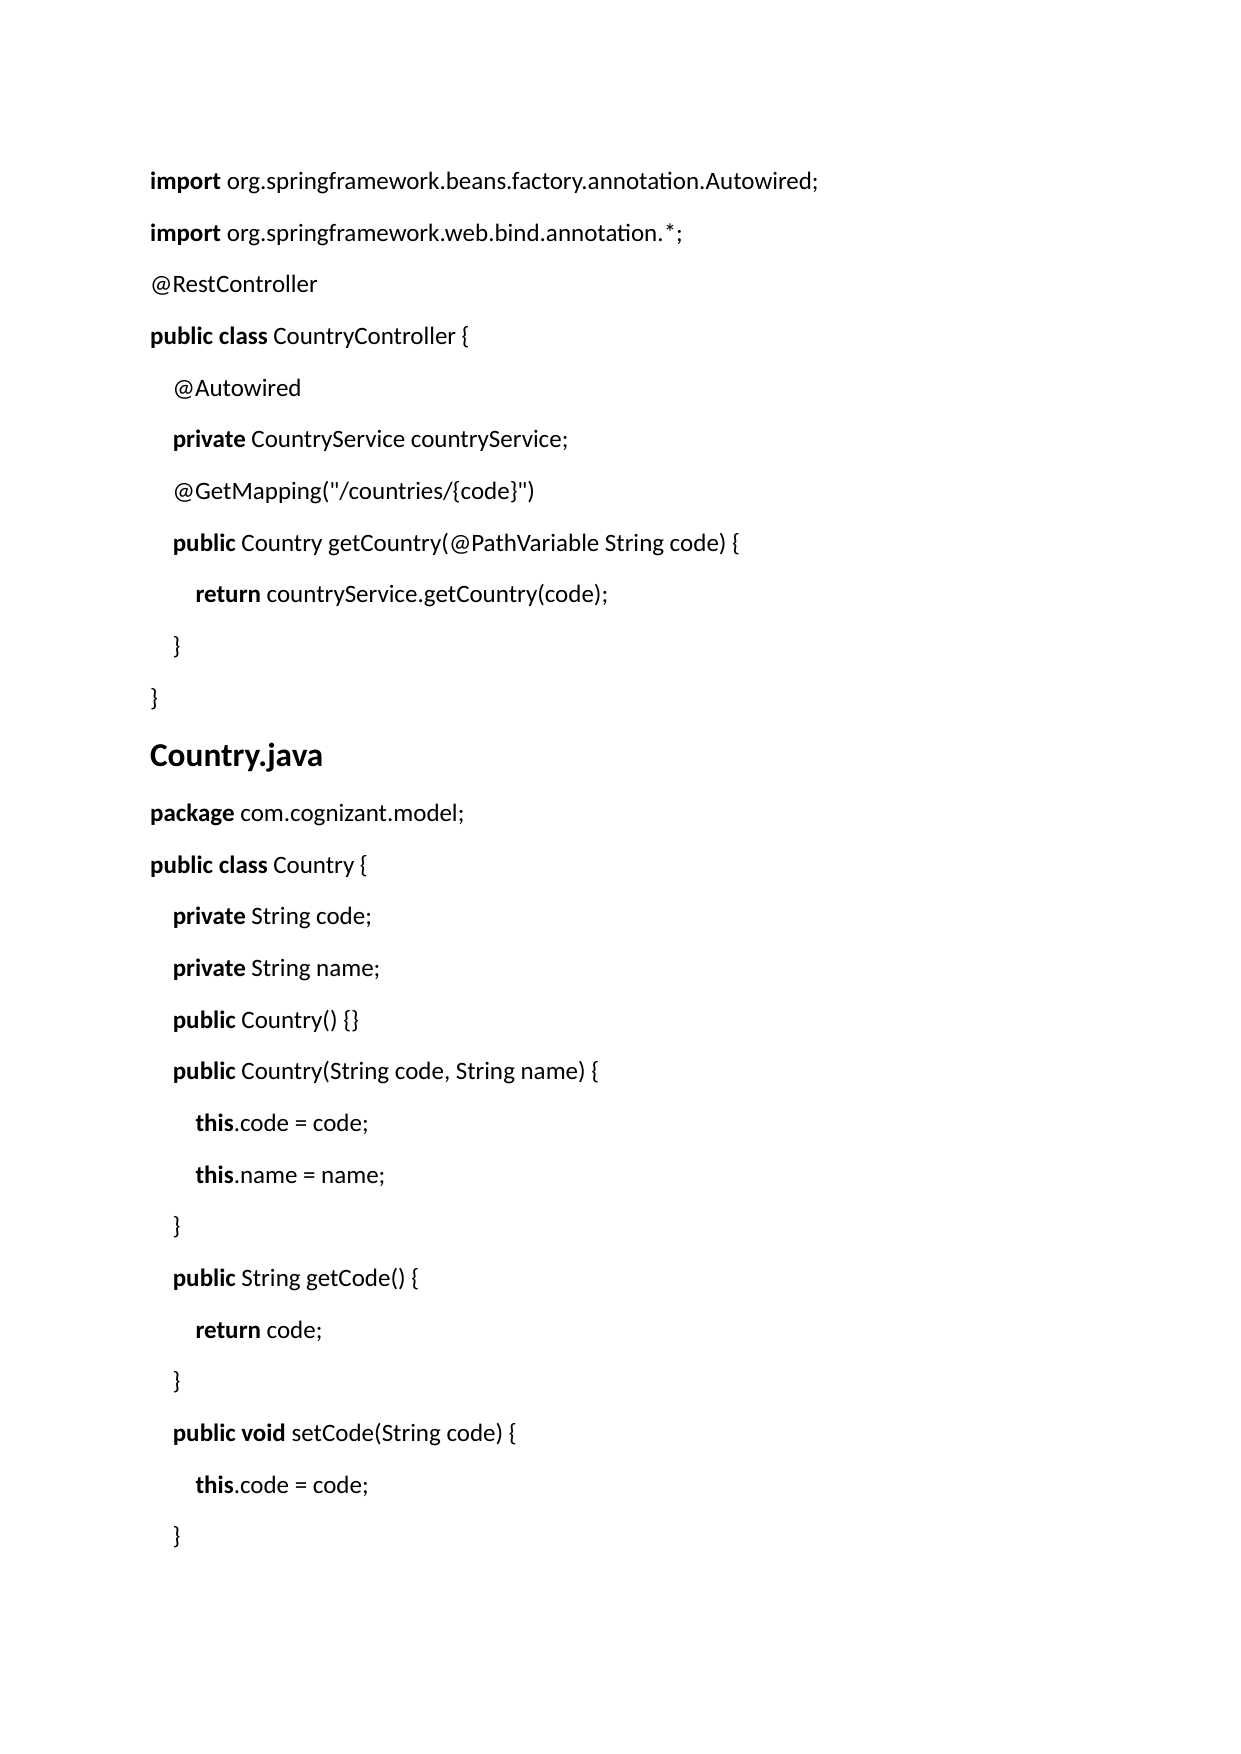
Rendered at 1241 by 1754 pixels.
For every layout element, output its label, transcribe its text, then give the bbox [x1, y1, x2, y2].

text return code; [150, 1314, 1090, 1344]
text import org.springframework.web.bind.annotation.*; [150, 217, 1090, 247]
text public Country getCountry(@PathVariable String code) { [150, 527, 1090, 557]
text import org.springframework.beans.factory.annotation.Autowired; [150, 165, 1090, 196]
text Country.java [150, 734, 1090, 774]
text public Country() {} [150, 1004, 1090, 1034]
text this.code = code; [150, 1107, 1090, 1138]
text public void setCode(String code) { [150, 1417, 1090, 1448]
text @RestController [150, 269, 1090, 299]
text private String code; [150, 900, 1090, 931]
text private String name; [150, 952, 1090, 983]
text package com.cognizant.model; [150, 797, 1090, 828]
text } [150, 1520, 1090, 1551]
text public String getCode() { [150, 1262, 1090, 1293]
text } [150, 682, 1090, 712]
text private CountryService countryService; [150, 424, 1090, 454]
text @Autowired [150, 372, 1090, 402]
text public class Country { [150, 849, 1090, 879]
text public class CountryController { [150, 320, 1090, 351]
text } [150, 630, 1090, 661]
text return countryService.getCountry(code); [150, 579, 1090, 609]
text this.code = code; [150, 1469, 1090, 1499]
text } [150, 1210, 1090, 1241]
text } [150, 1365, 1090, 1396]
text public Country(String code, String name) { [150, 1055, 1090, 1086]
text this.name = name; [150, 1159, 1090, 1189]
text @GetMapping("/countries/{code}") [150, 475, 1090, 506]
